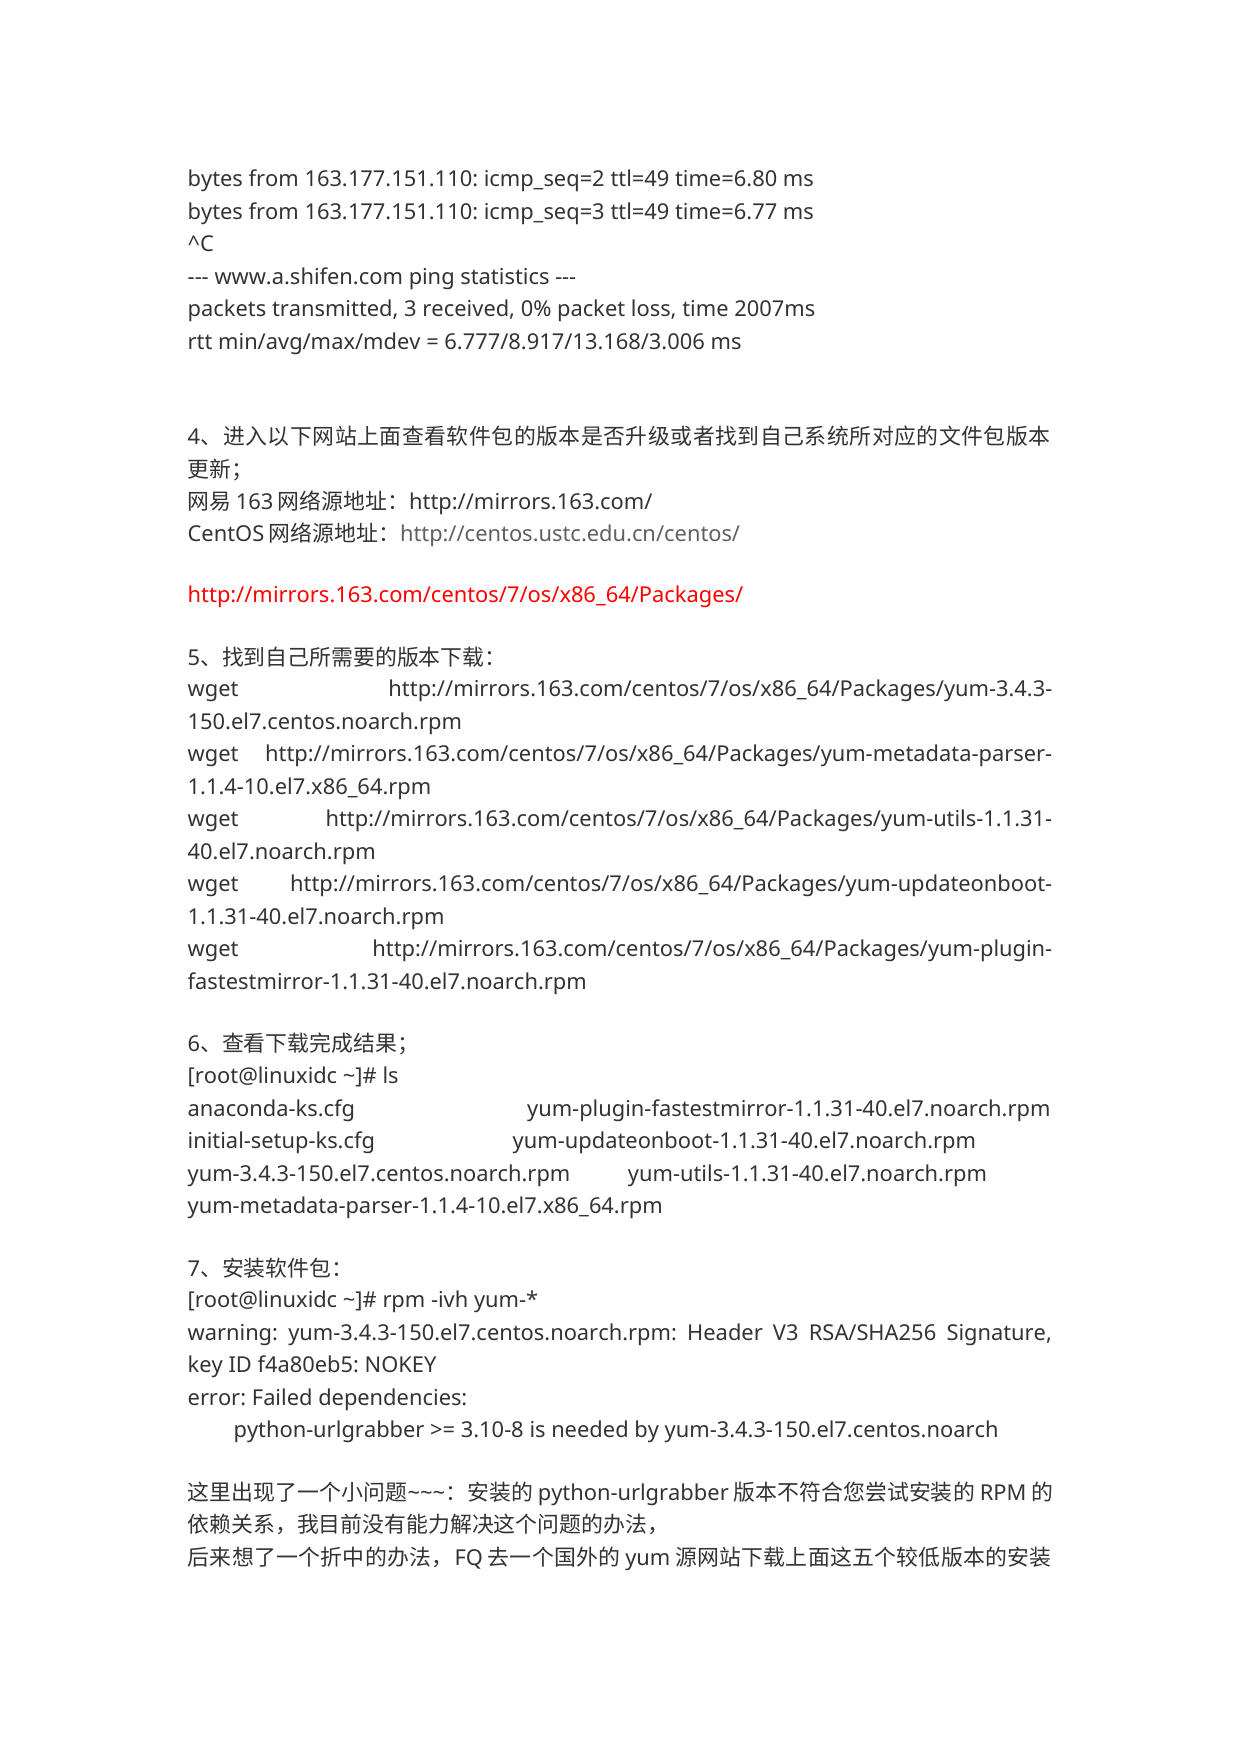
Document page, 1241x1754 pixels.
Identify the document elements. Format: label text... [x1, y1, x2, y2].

text http://mirrors.163.com/centos/7/os/x86_64/Packages/ [187, 578, 1053, 610]
text 7、安装软件包： [root@linuxidc ~]# rpm -ivh yum-* warning: yum-3.4.3-150.el7.centos.noarch.rpm: Header V3 RSA/SHA256 Signature, key ID f4a80eb5: NOKEY error: Failed dependencies: python-urlgrabber >= 3.10-8 is needed by yum-3.4.3-150.el7.centos.noarch [187, 1250, 1053, 1445]
text 6、查看下载完成结果； [root@linuxidc ~]# ls anaconda-ks.cfg yum-plugin-fastestmirror-1.1.31-40.el7.noarch.rpm initial-setup-ks.cfg yum-updateonboot-1.1.31-40.el7.noarch.rpm yum-3.4.3-150.el7.centos.noarch.rpm yum-utils-1.1.31-40.el7.noarch.rpm yum-metadata-parser-1.1.4-10.el7.x86_64.rpm [187, 1026, 1053, 1221]
text 5、找到自己所需要的版本下载： wget http://mirrors.163.com/centos/7/os/x86_64/Packages/yum-3.4.3-150.el7.centos.noarch.rpm wget http://mirrors.163.com/centos/7/os/x86_64/Packages/yum-metadata-parser-1.1.4-10.el7.x86_64.rpm wget http://mirrors.163.com/centos/7/os/x86_64/Packages/yum-utils-1.1.31-40.el7.noarch.rpm wget http://mirrors.163.com/centos/7/os/x86_64/Packages/yum-updateonboot-1.1.31-40.el7.noarch.rpm wget http://mirrors.163.com/centos/7/os/x86_64/Packages/yum-plugin-fastestmirror-1.1.31-40.el7.noarch.rpm [187, 639, 1053, 997]
text 4、进入以下网站上面查看软件包的版本是否升级或者找到自己系统所对应的文件包版本更新； 网易163网络源地址：http://mirrors.163.com/ CentOS网络源地址：http://centos.ustc.edu.cn/centos/ [187, 386, 1053, 549]
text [187, 162, 1053, 357]
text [187, 1474, 1053, 1572]
